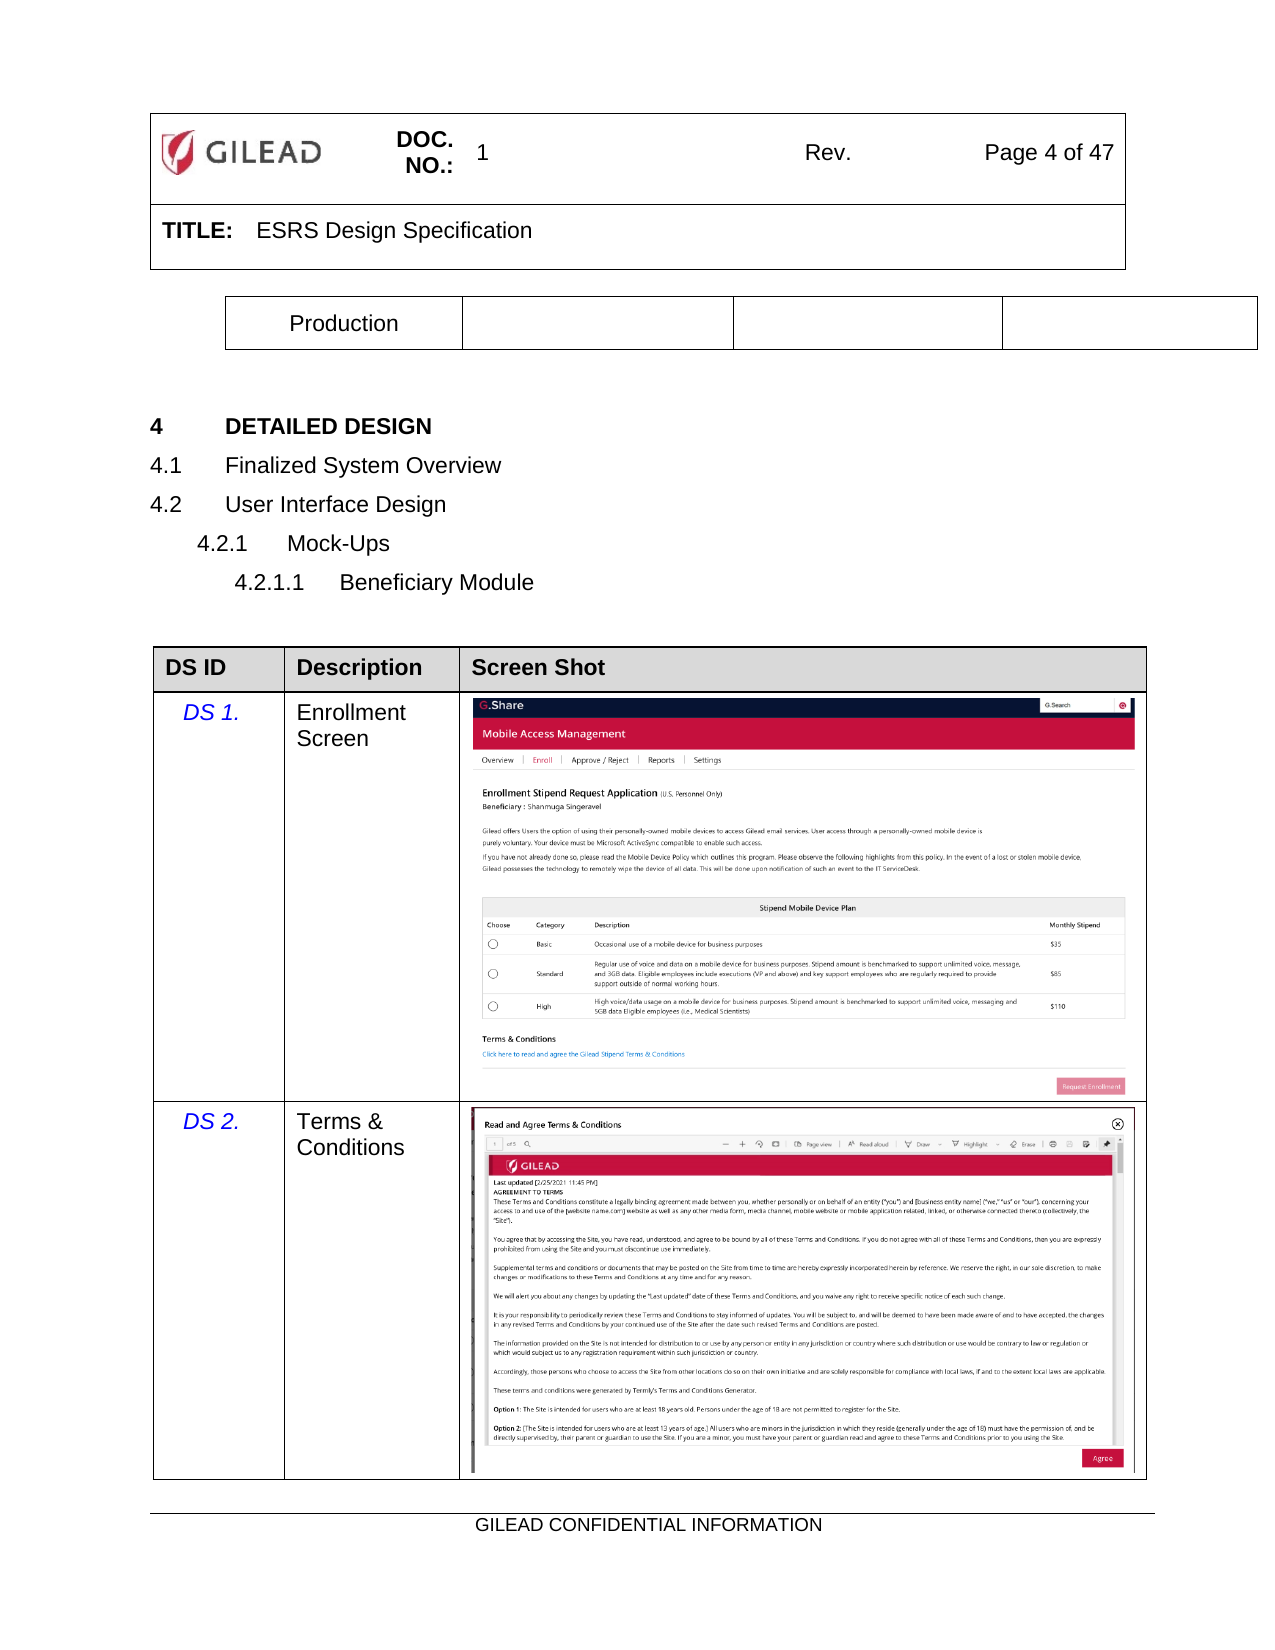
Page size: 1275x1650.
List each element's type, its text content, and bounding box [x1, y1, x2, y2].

table_cell [154, 1102, 284, 1479]
table_header Screen Shot [460, 648, 1146, 691]
subtitle Mock-Ups [197, 530, 1125, 556]
table_cell Production [226, 297, 462, 348]
subtitle Beneficiary Module [234, 569, 1125, 595]
table_cell [463, 297, 733, 348]
subtitle Detailed Design [150, 413, 1125, 440]
picture [471, 698, 1135, 1095]
table_cell [734, 297, 1002, 348]
table_cell [460, 1102, 1146, 1479]
subtitle User Interface Design [150, 491, 1125, 517]
table_cell [460, 693, 1146, 1101]
table_header Description [285, 648, 459, 691]
picture [471, 1107, 1135, 1473]
table_cell Terms & Conditions [285, 1102, 459, 1479]
table_cell Enrollment Screen [285, 693, 459, 1101]
table_cell [154, 693, 284, 1101]
table_cell [1003, 297, 1257, 348]
subtitle Finalized System Overview [150, 452, 1125, 478]
table_header DS ID [154, 648, 284, 691]
picture [161, 130, 321, 175]
